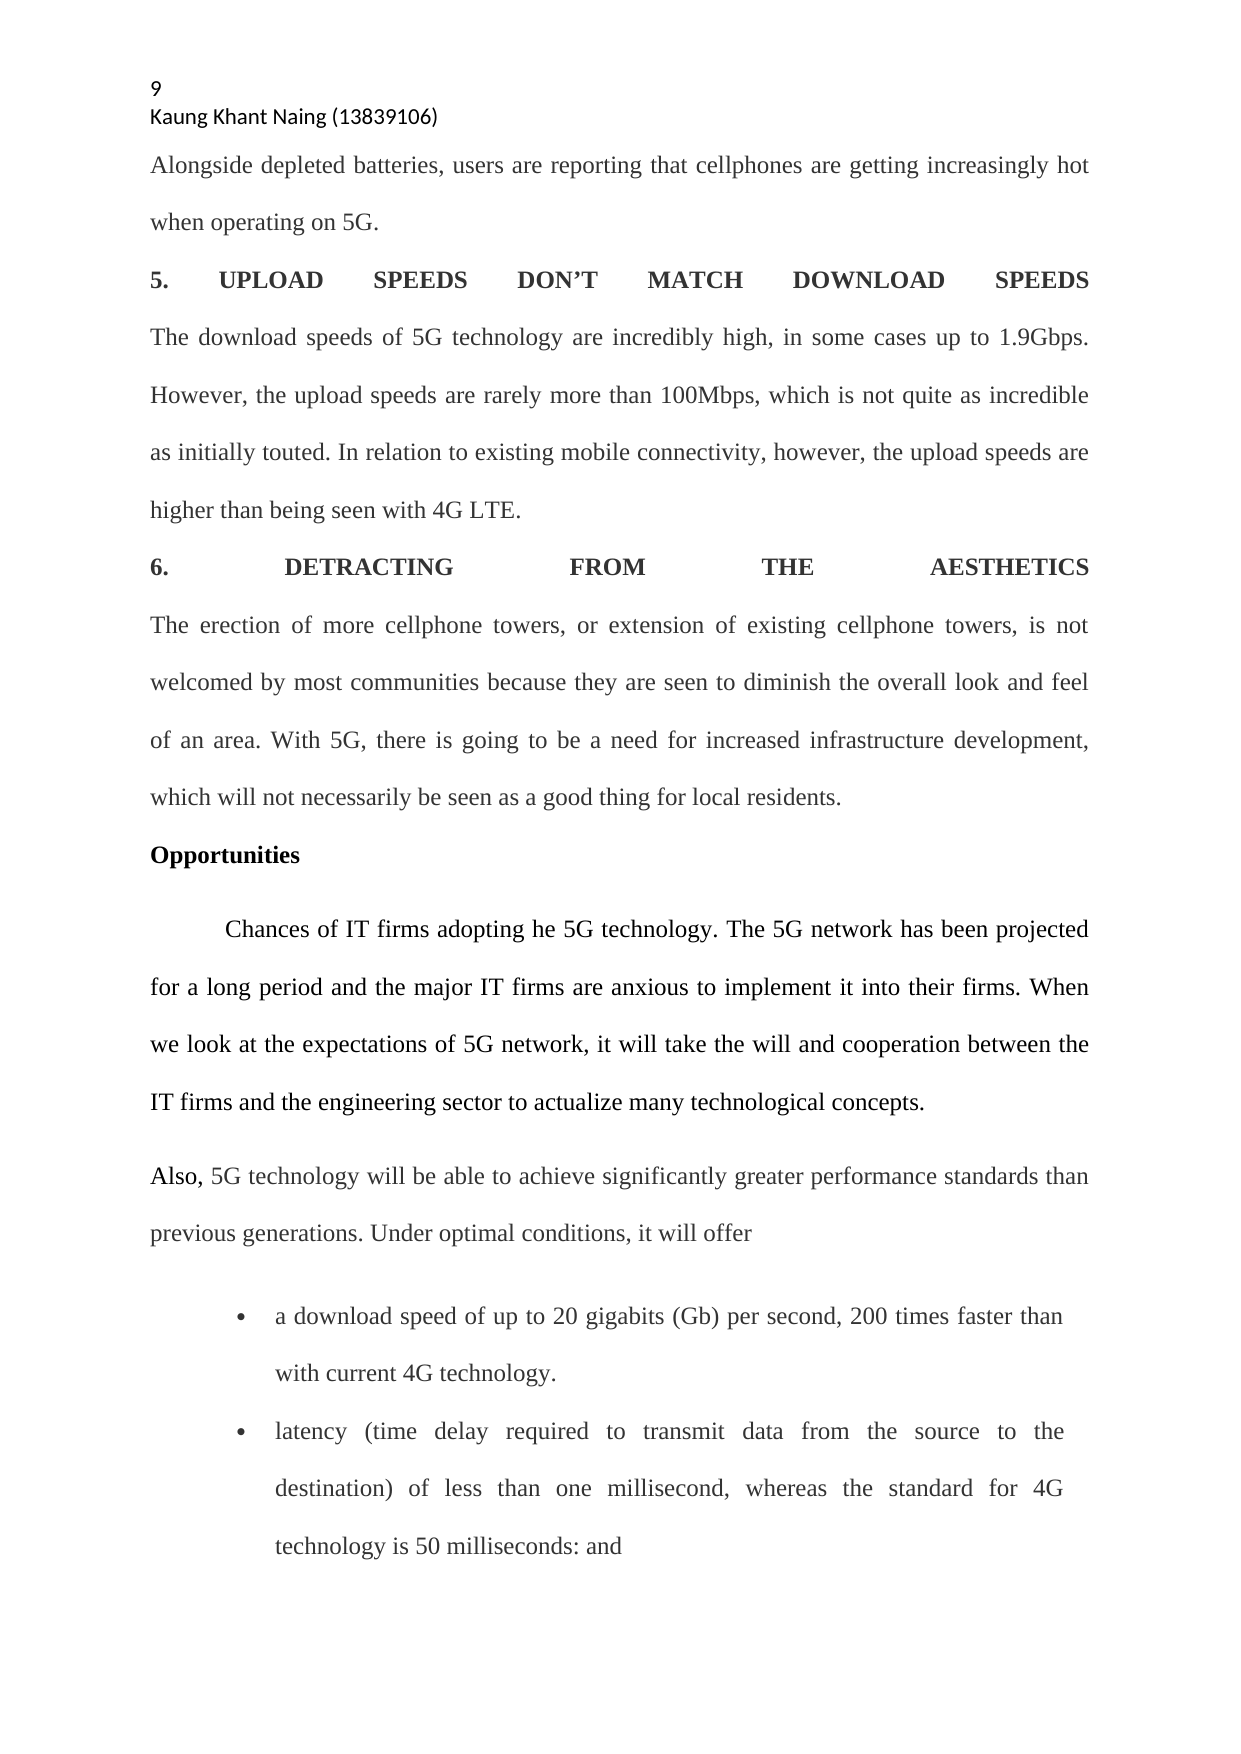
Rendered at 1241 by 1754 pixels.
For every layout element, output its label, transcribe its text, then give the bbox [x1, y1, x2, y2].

text Chances of IT firms adopting he 5G technology. The 5G network has been projected for a long period and the major IT firms are anxious to implement it into their firms. When we look at the expectations of 5G network, it will take the will and cooperation between the IT firms and the engineering sector to actualize many technological concepts. [150, 914, 1090, 1115]
text 5. UPLOAD SPEEDS DON’T MATCH DOWNLOAD SPEEDS The download speeds of 5G technology are incredibly high, in some cases up to 1.9Gbps. However, the upload speeds are rarely more than 100Mbps, which is not quite as incredible as initially touted. In relation to existing mobile connectivity, however, the upload speeds are higher than being seen with 4G LTE. [150, 265, 1090, 524]
text Also, 5G technology will be able to achieve significantly greater performance standards than previous generations. Under optimal conditions, it will offer [150, 1161, 1090, 1247]
text 6. DETRACTING FROM THE AESTHETICS The erection of more cellphone towers, or extension of existing cellphone towers, is not welcomed by most communities because they are seen to diminish the overall look and feel of an area. With 5G, there is going to be a need for increased infrastructure development, which will not necessarily be seen as a good thing for local residents. [150, 552, 1090, 811]
list a download speed of up to 20 gigabits (Gb) per second, 200 times faster than with current 4G technology. [237, 1301, 1065, 1387]
list latency (time delay required to transmit data from the source to the destination) of less than one millisecond, whereas the standard for 4G technology is 50 milliseconds: and [237, 1416, 1065, 1559]
text Opportunities [150, 840, 1090, 869]
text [150, 150, 1090, 236]
